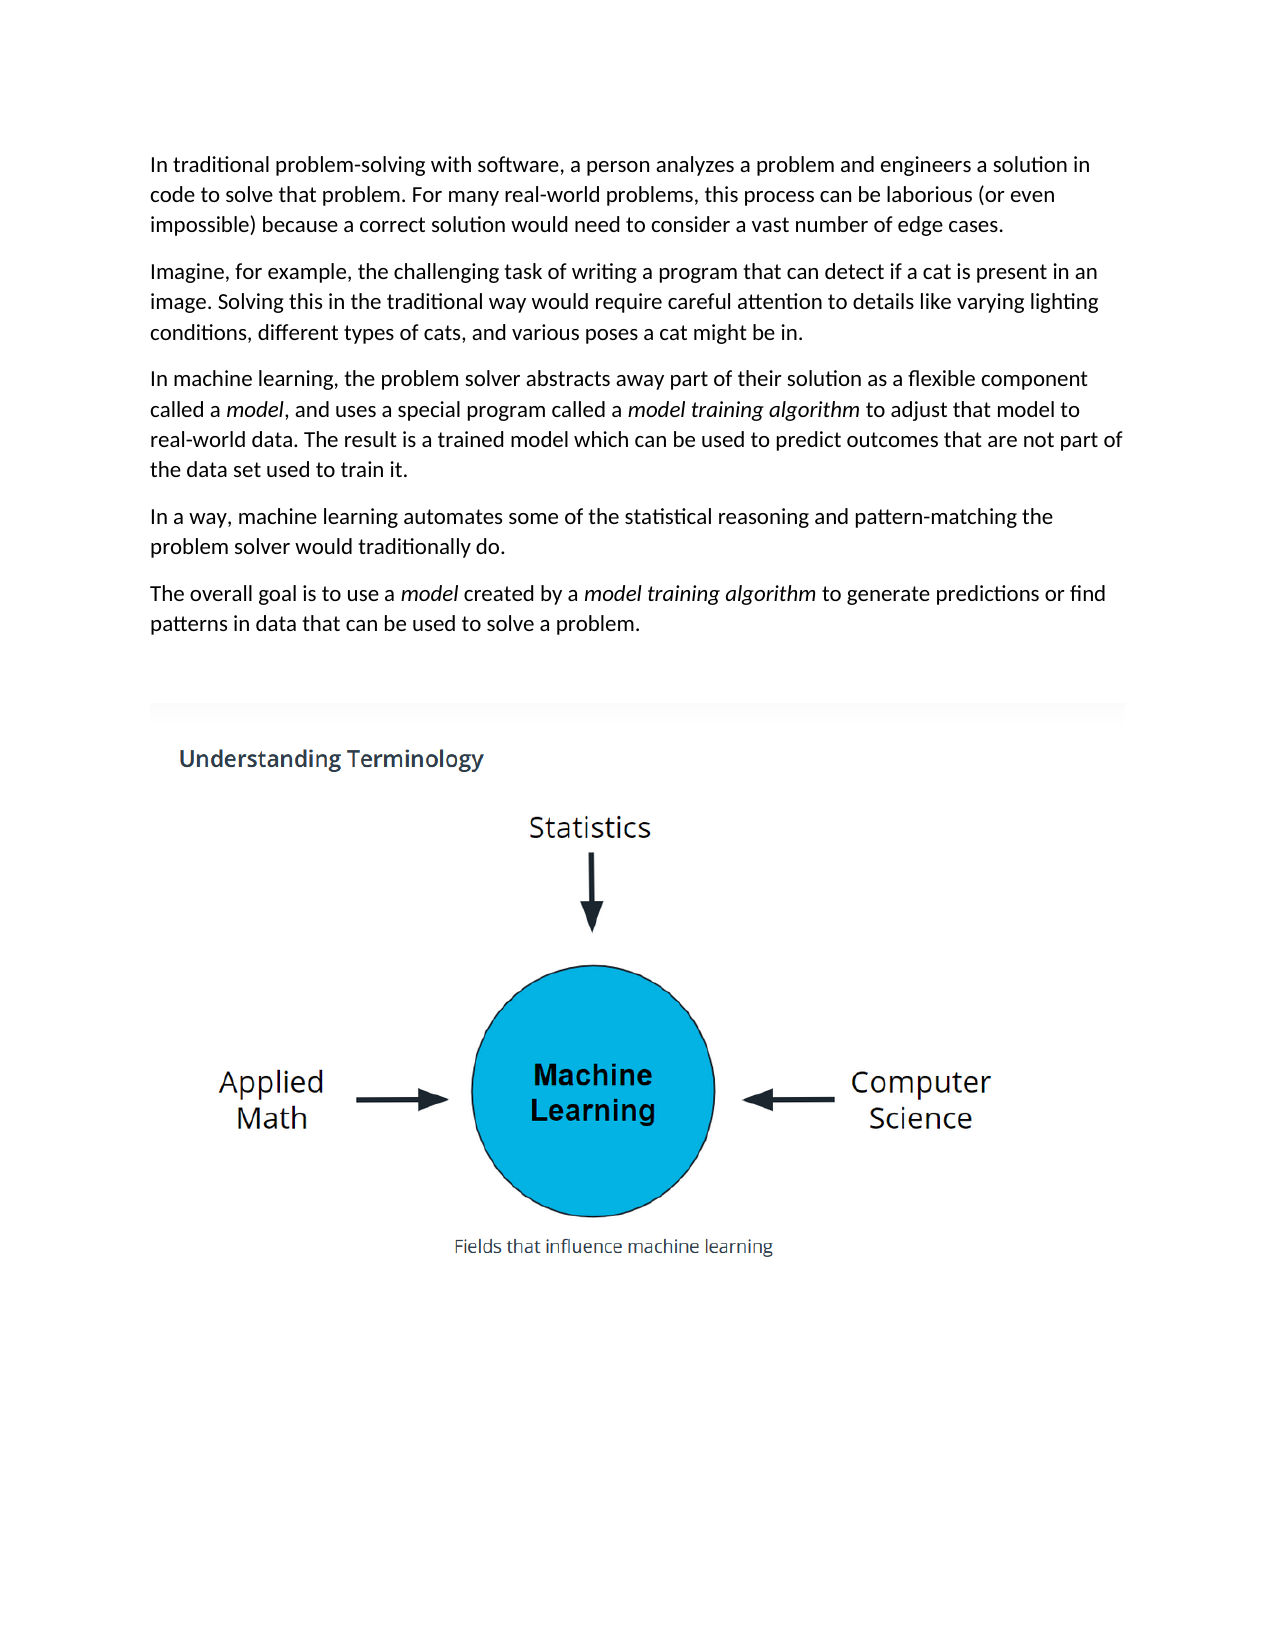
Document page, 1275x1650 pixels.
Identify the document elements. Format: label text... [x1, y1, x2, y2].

text In machine learning, the problem solver abstracts away part of their solution as a flexible component called a model, and uses a special program called a model training algorithm to adjust that model to real-world data. The result is a trained model which can be used to predict outcomes that are not part of the data set used to train it. [150, 364, 1125, 483]
text In a way, machine learning automates some of the statistical reasoning and pattern-matching the problem solver would traditionally do. [150, 502, 1125, 560]
text The overall goal is to use a model created by a model training algorithm to generate predictions or find patterns in data that can be used to solve a problem. [150, 579, 1125, 637]
picture [150, 703, 1125, 1281]
text In traditional problem-solving with software, a person analyzes a problem and engineers a solution in code to solve that problem. For many real-world problems, this process can be laborious (or even impossible) because a correct solution would need to consider a vast number of edge cases. [150, 150, 1125, 238]
text Imagine, for example, the challenging task of writing a program that can detect if a cat is present in an image. Solving this in the traditional way would require careful attention to details like varying lighting conditions, different types of cats, and various poses a cat might be in. [150, 257, 1125, 346]
